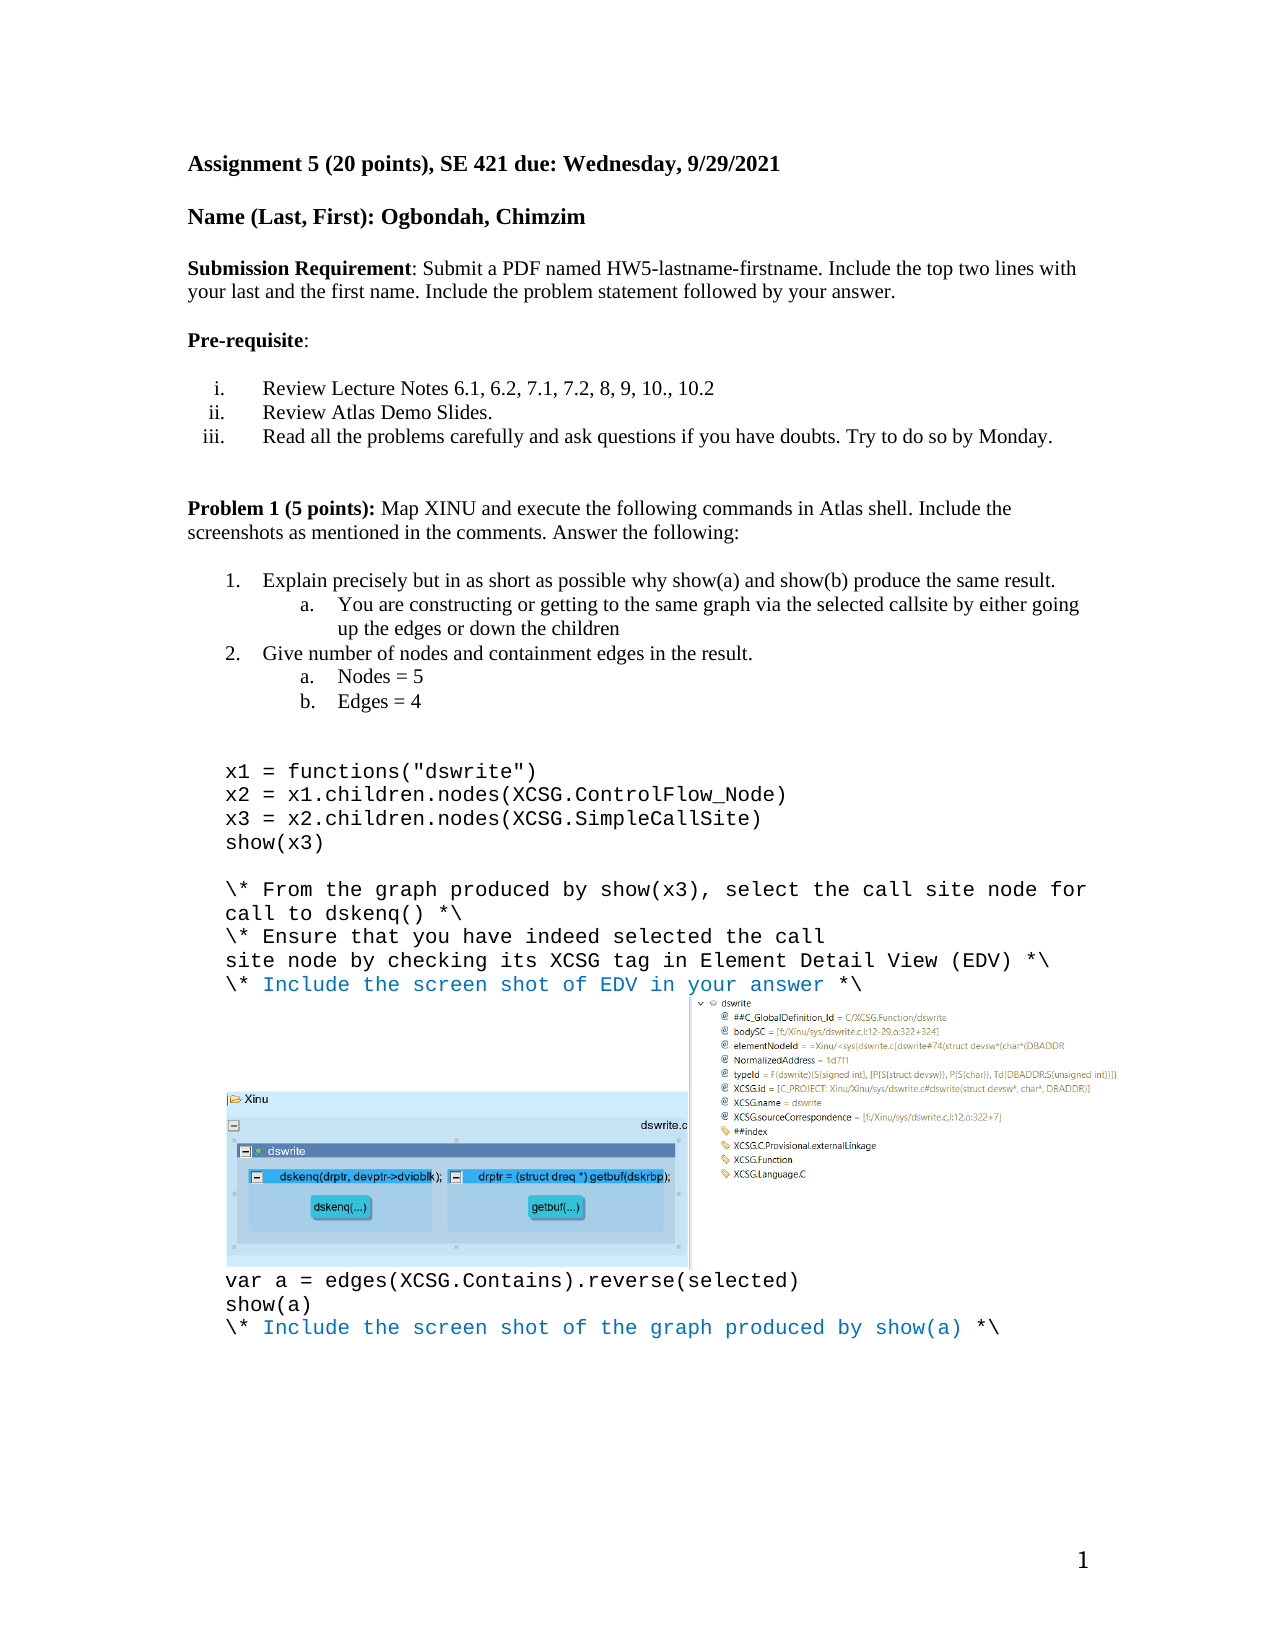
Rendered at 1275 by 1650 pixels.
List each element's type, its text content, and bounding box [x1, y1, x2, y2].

text \* Include the screen shot of the graph produced by show(a) *\ [225, 1317, 1087, 1341]
list Review Atlas Demo Slides. [225, 400, 1087, 424]
text var a = edges(XCSG.Contains).reverse(selected) [225, 1270, 1087, 1294]
text x2 = x1.children.nodes(XCSG.ControlFlow_Node) [225, 784, 1087, 808]
text Submission Requirement: Submit a PDF named HW5-lastname-firstname. Include the top two lines with your last and the first name. Include the problem statement followed by your answer. [187, 255, 1087, 303]
list Review Lecture Notes 6.1, 6.2, 7.1, 7.2, 8, 9, 10., 10.2 [225, 376, 1087, 400]
text show(a) [225, 1294, 1087, 1317]
list Edges = 4 [300, 688, 1087, 713]
text \* From the graph produced by show(x3), select the call site node for call to dskenq() *\ [225, 879, 1087, 926]
list Nodes = 5 [300, 664, 1087, 688]
text show(x3) [225, 832, 1087, 855]
text site node by checking its XCSG tag in Element Detail View (EDV) *\ [225, 950, 1087, 973]
list You are constructing or getting to the same graph via the selected callsite by either going up the edges or down the children [300, 592, 1087, 640]
text Name (Last, First): Ogbondah, Chimzim [187, 203, 1087, 229]
text \* Ensure that you have indeed selected the call [225, 926, 1087, 950]
text x3 = x2.children.nodes(XCSG.SimpleCallSite) [225, 808, 1087, 832]
text Assignment 5 (20 points), SE 421 due: Wednesday, 9/29/2021 [187, 150, 1087, 176]
text Problem 1 (5 points): Map XINU and execute the following commands in Atlas shell. Include the screenshots as mentioned in the comments. Answer the following: [187, 496, 1087, 544]
list Read all the problems carefully and ask questions if you have doubts. Try to do so by Monday. [225, 424, 1087, 448]
list Give number of nodes and containment edges in the result. [225, 640, 1087, 664]
list Explain precisely but in as short as possible why show(a) and show(b) produce the same result. [225, 568, 1087, 592]
text x1 = functions("dswrite") [225, 761, 1087, 784]
text \* Include the screen shot of EDV in your answer *\ [225, 973, 1087, 997]
picture [225, 997, 1125, 1270]
text Pre-requisite: [187, 328, 1087, 352]
